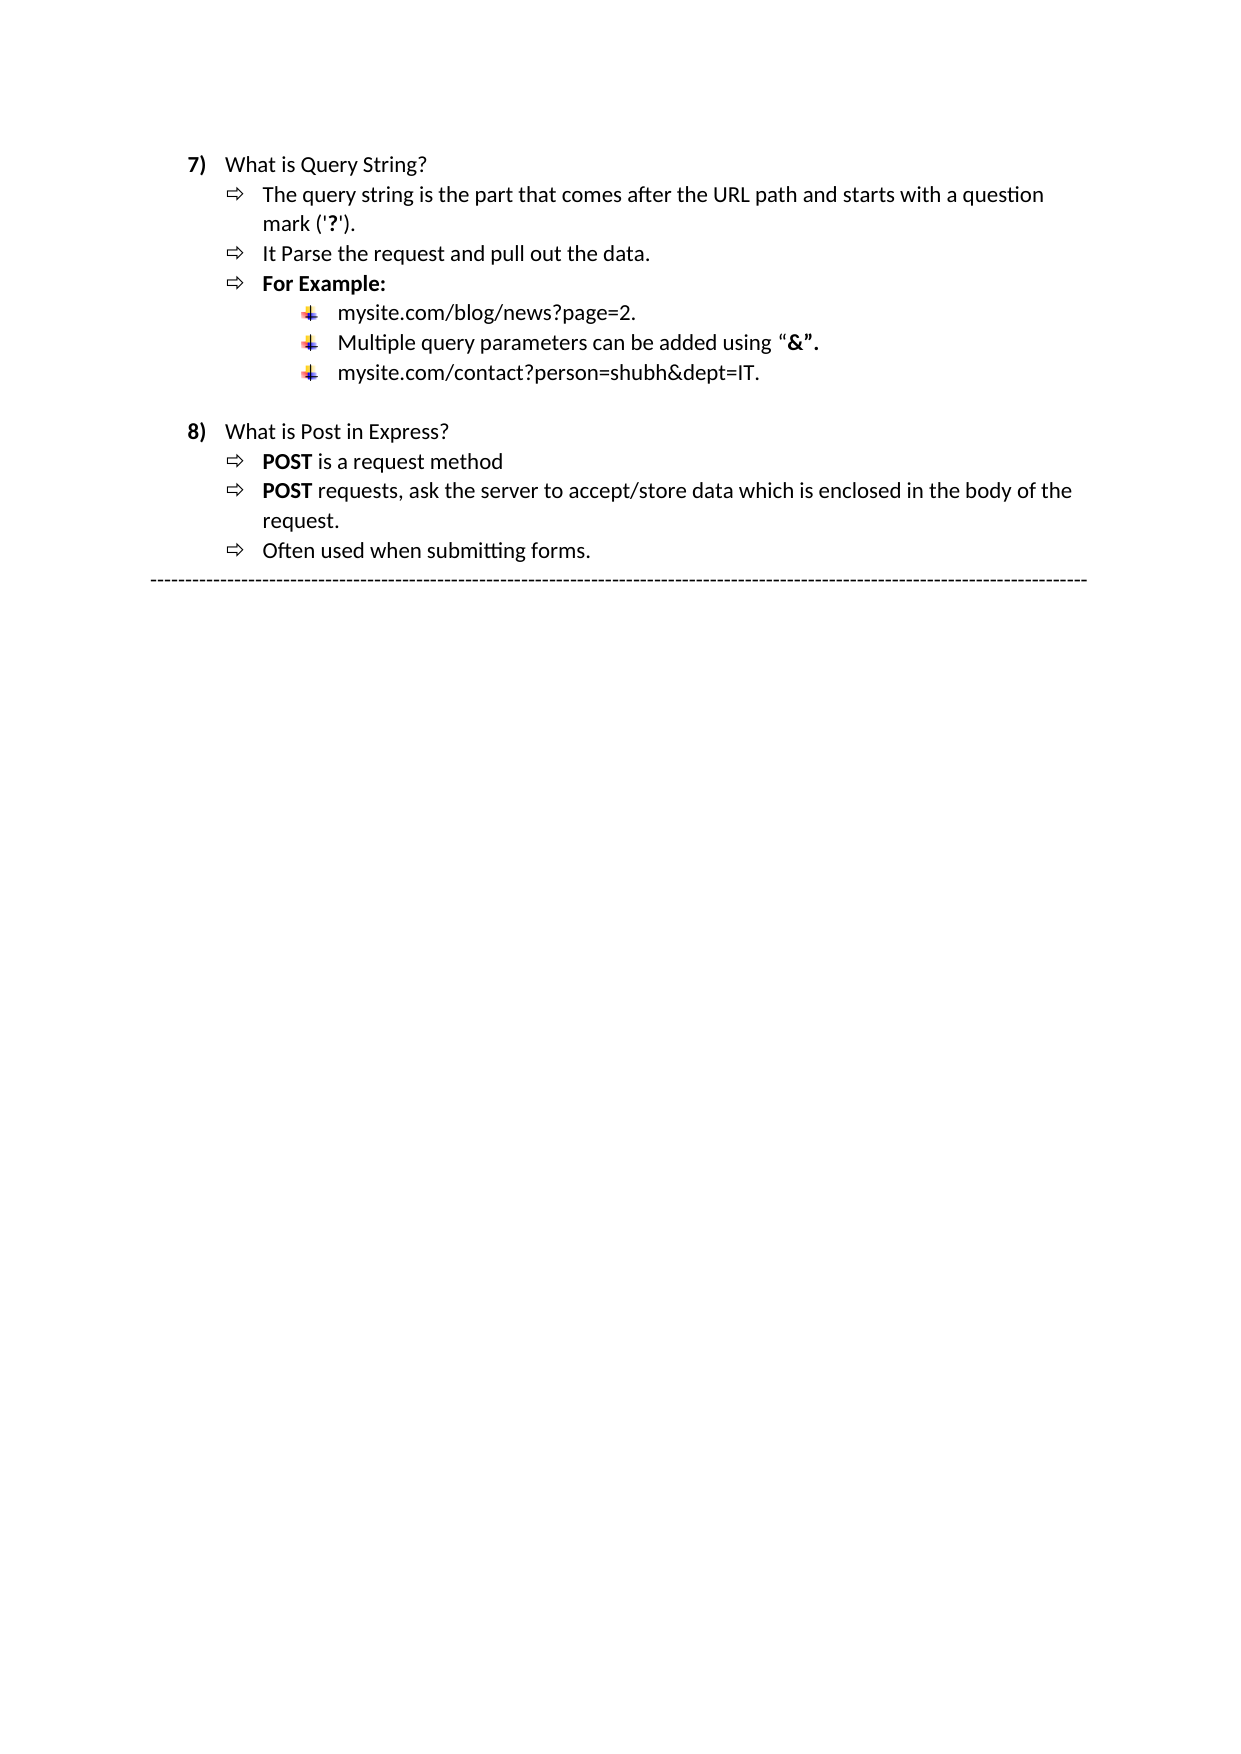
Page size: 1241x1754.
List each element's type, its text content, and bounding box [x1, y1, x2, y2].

list mysite.com/contact?person=shubh&dept=IT. [300, 358, 1090, 386]
list It Parse the request and pull out the data. [225, 239, 1090, 267]
list POST is a request method [225, 447, 1090, 475]
picture [301, 363, 318, 381]
list What is Query String? [187, 150, 1090, 178]
picture [301, 333, 318, 351]
list What is Post in Express? [187, 417, 1090, 445]
list Multiple query parameters can be added using “&”. [300, 328, 1090, 356]
picture [301, 304, 318, 321]
list The query string is the part that comes after the URL path and starts with a question mark ('?'). [225, 180, 1090, 237]
list Often used when submitting forms. [225, 536, 1090, 564]
list mysite.com/blog/news?page=2. [300, 298, 1090, 326]
text -------------------------------------------------------------------------------------------------------------------------------------- [150, 566, 1090, 594]
list POST requests, ask the server to accept/store data which is enclosed in the body of the request. [225, 477, 1090, 534]
list For Example: [225, 269, 1090, 297]
